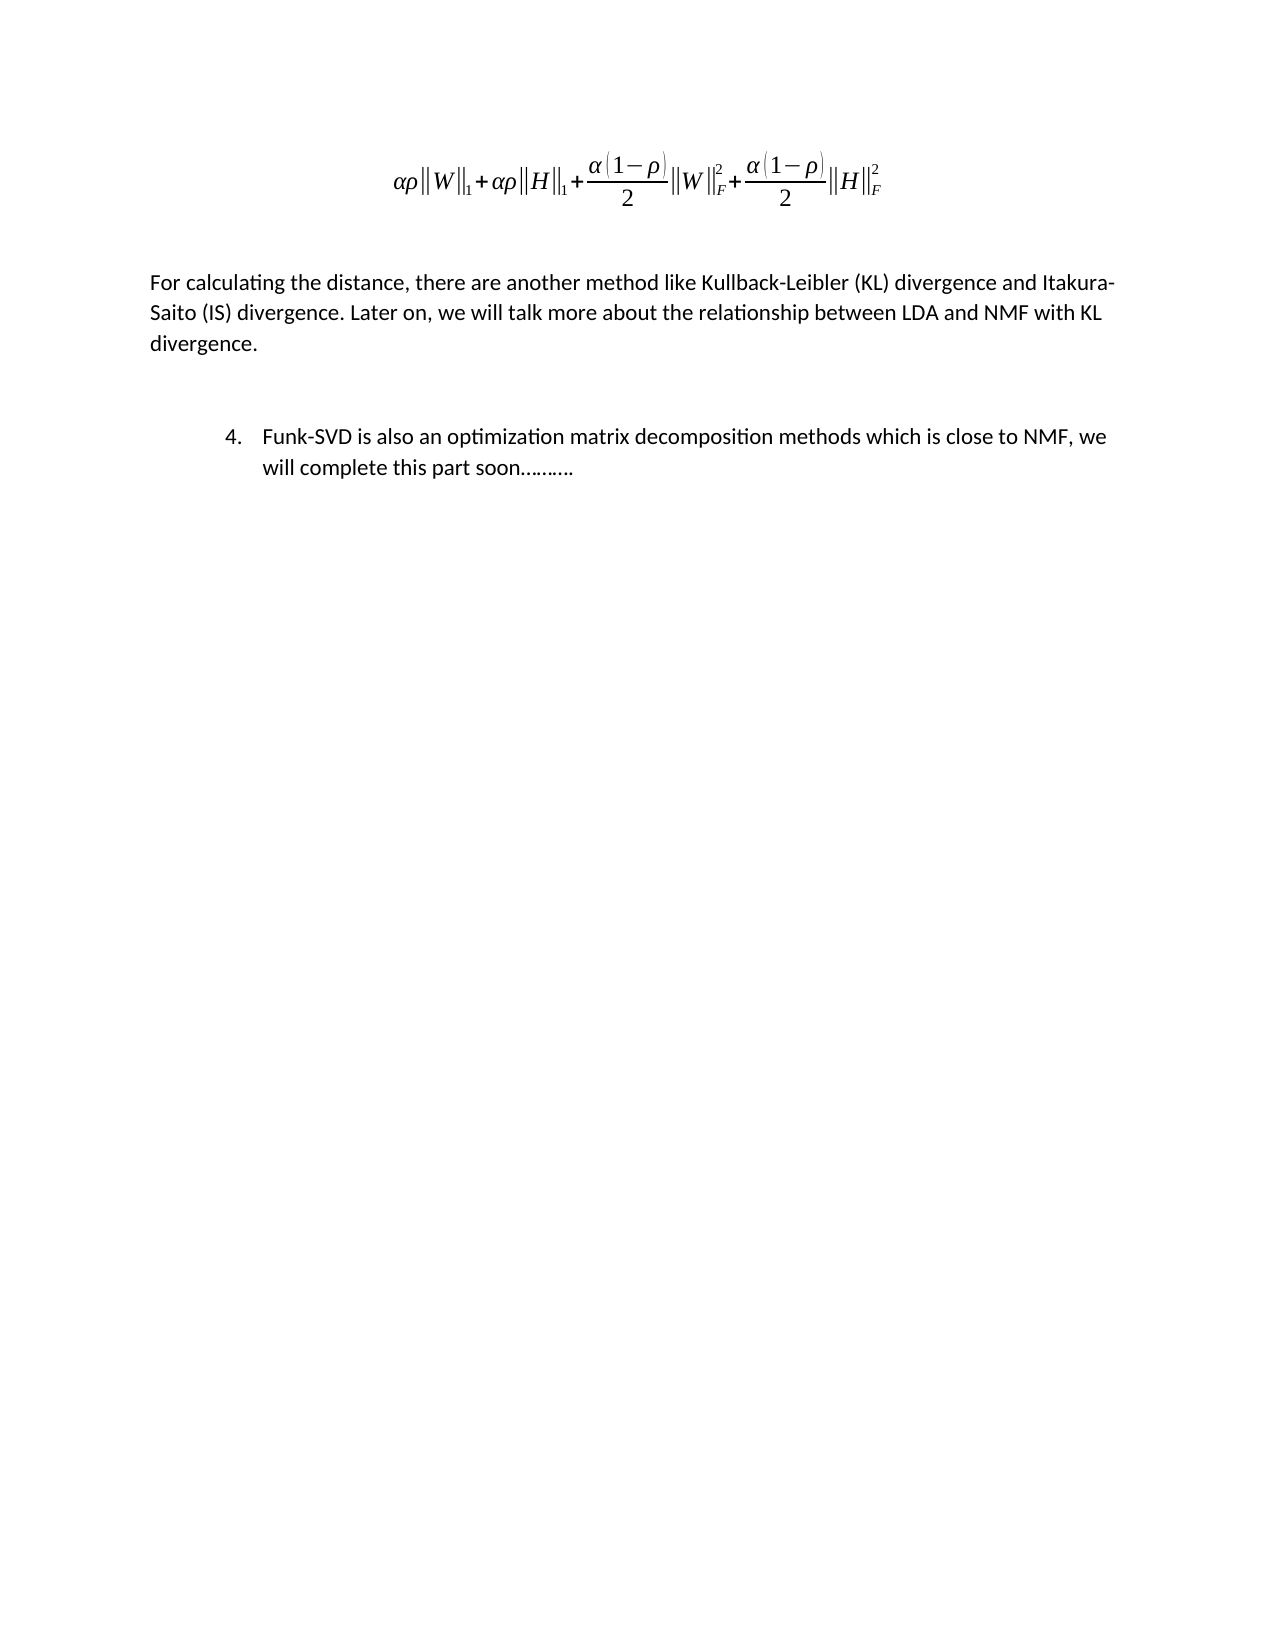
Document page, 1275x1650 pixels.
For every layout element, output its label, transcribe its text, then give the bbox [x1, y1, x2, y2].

list Funk-SVD is also an optimization matrix decomposition methods which is close to NMF, we will complete this part soon………. [225, 422, 1125, 481]
text For calculating the distance, there are another method like Kullback-Leibler (KL) divergence and Itakura-Saito (IS) divergence. Later on, we will talk more about the relationship between LDA and NMF with KL divergence. [150, 268, 1125, 357]
